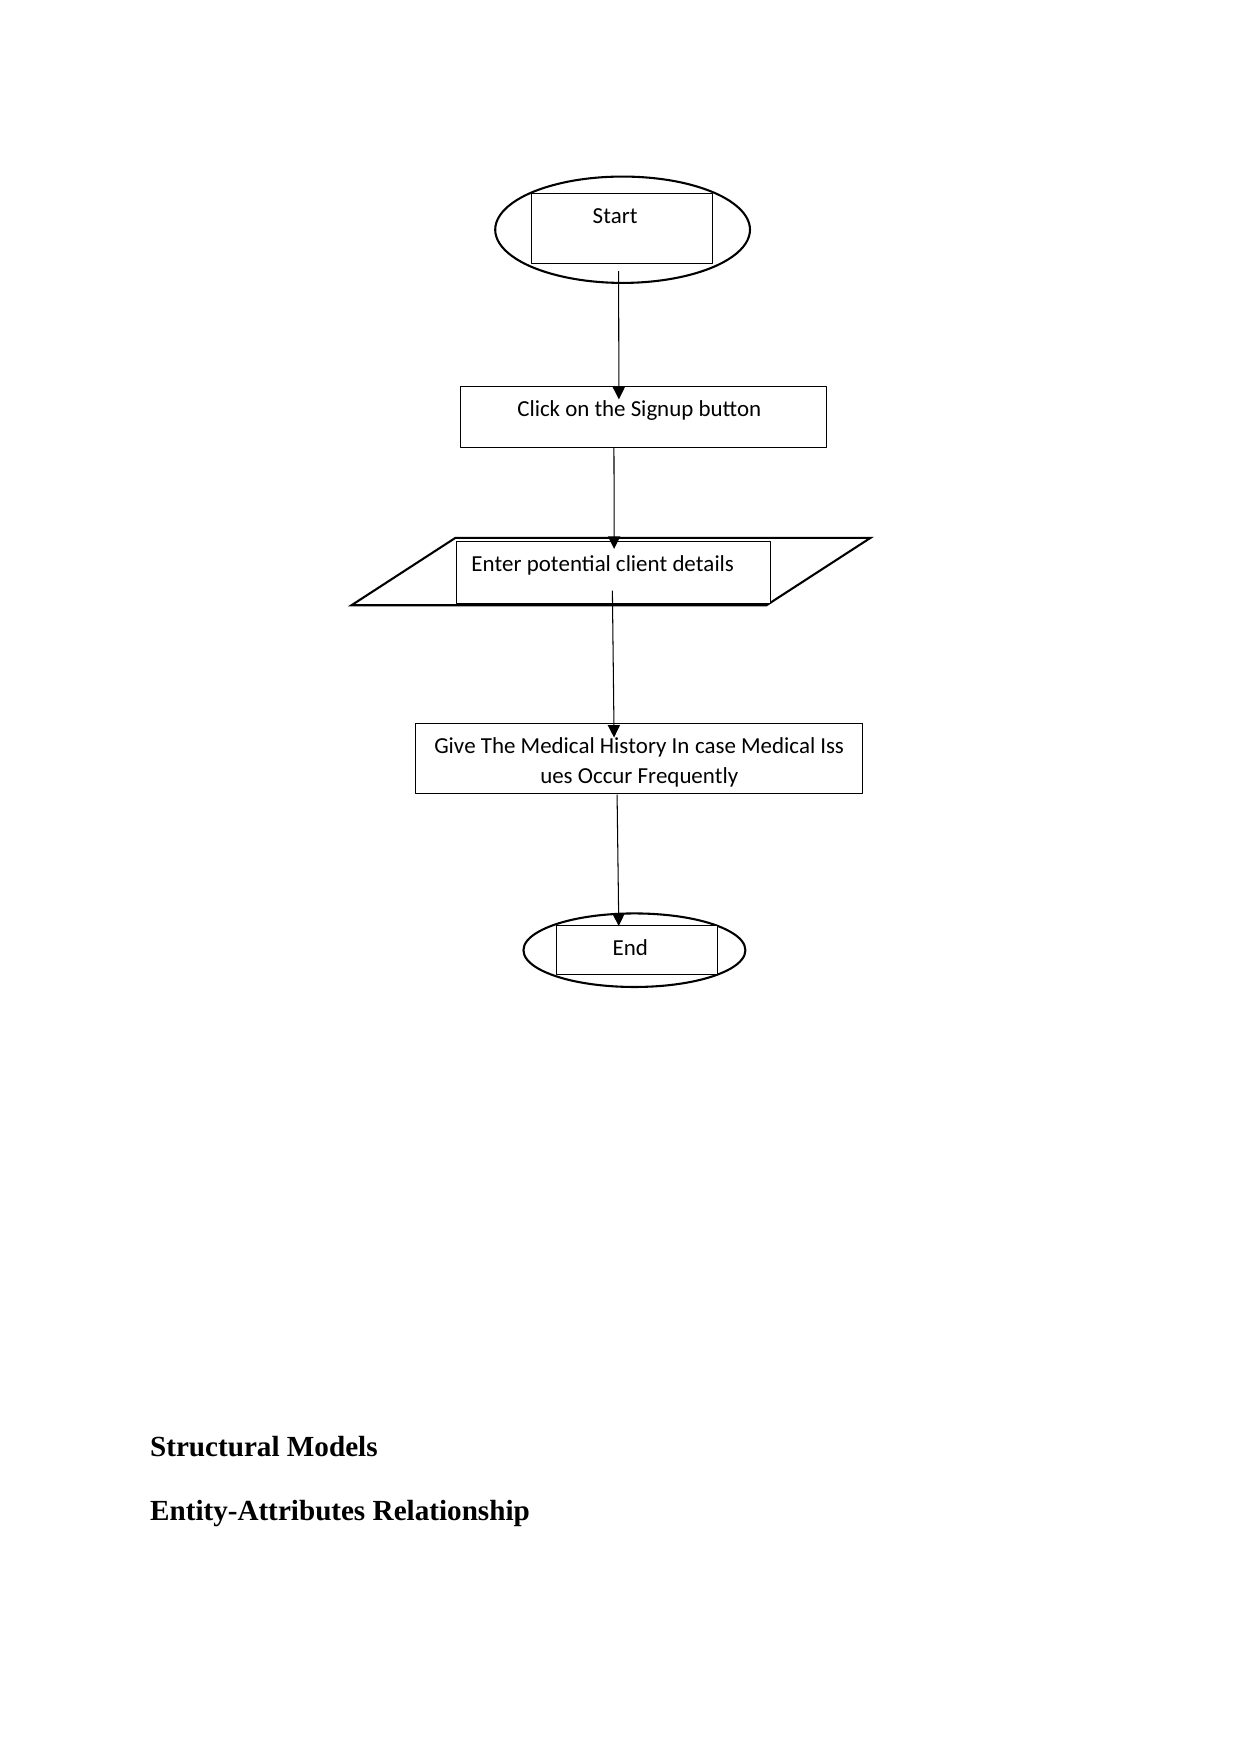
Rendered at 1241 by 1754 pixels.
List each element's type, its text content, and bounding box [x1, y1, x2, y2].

text Structural Models [150, 1429, 1090, 1462]
text Entity-Attributes Relationship [150, 1493, 1090, 1527]
